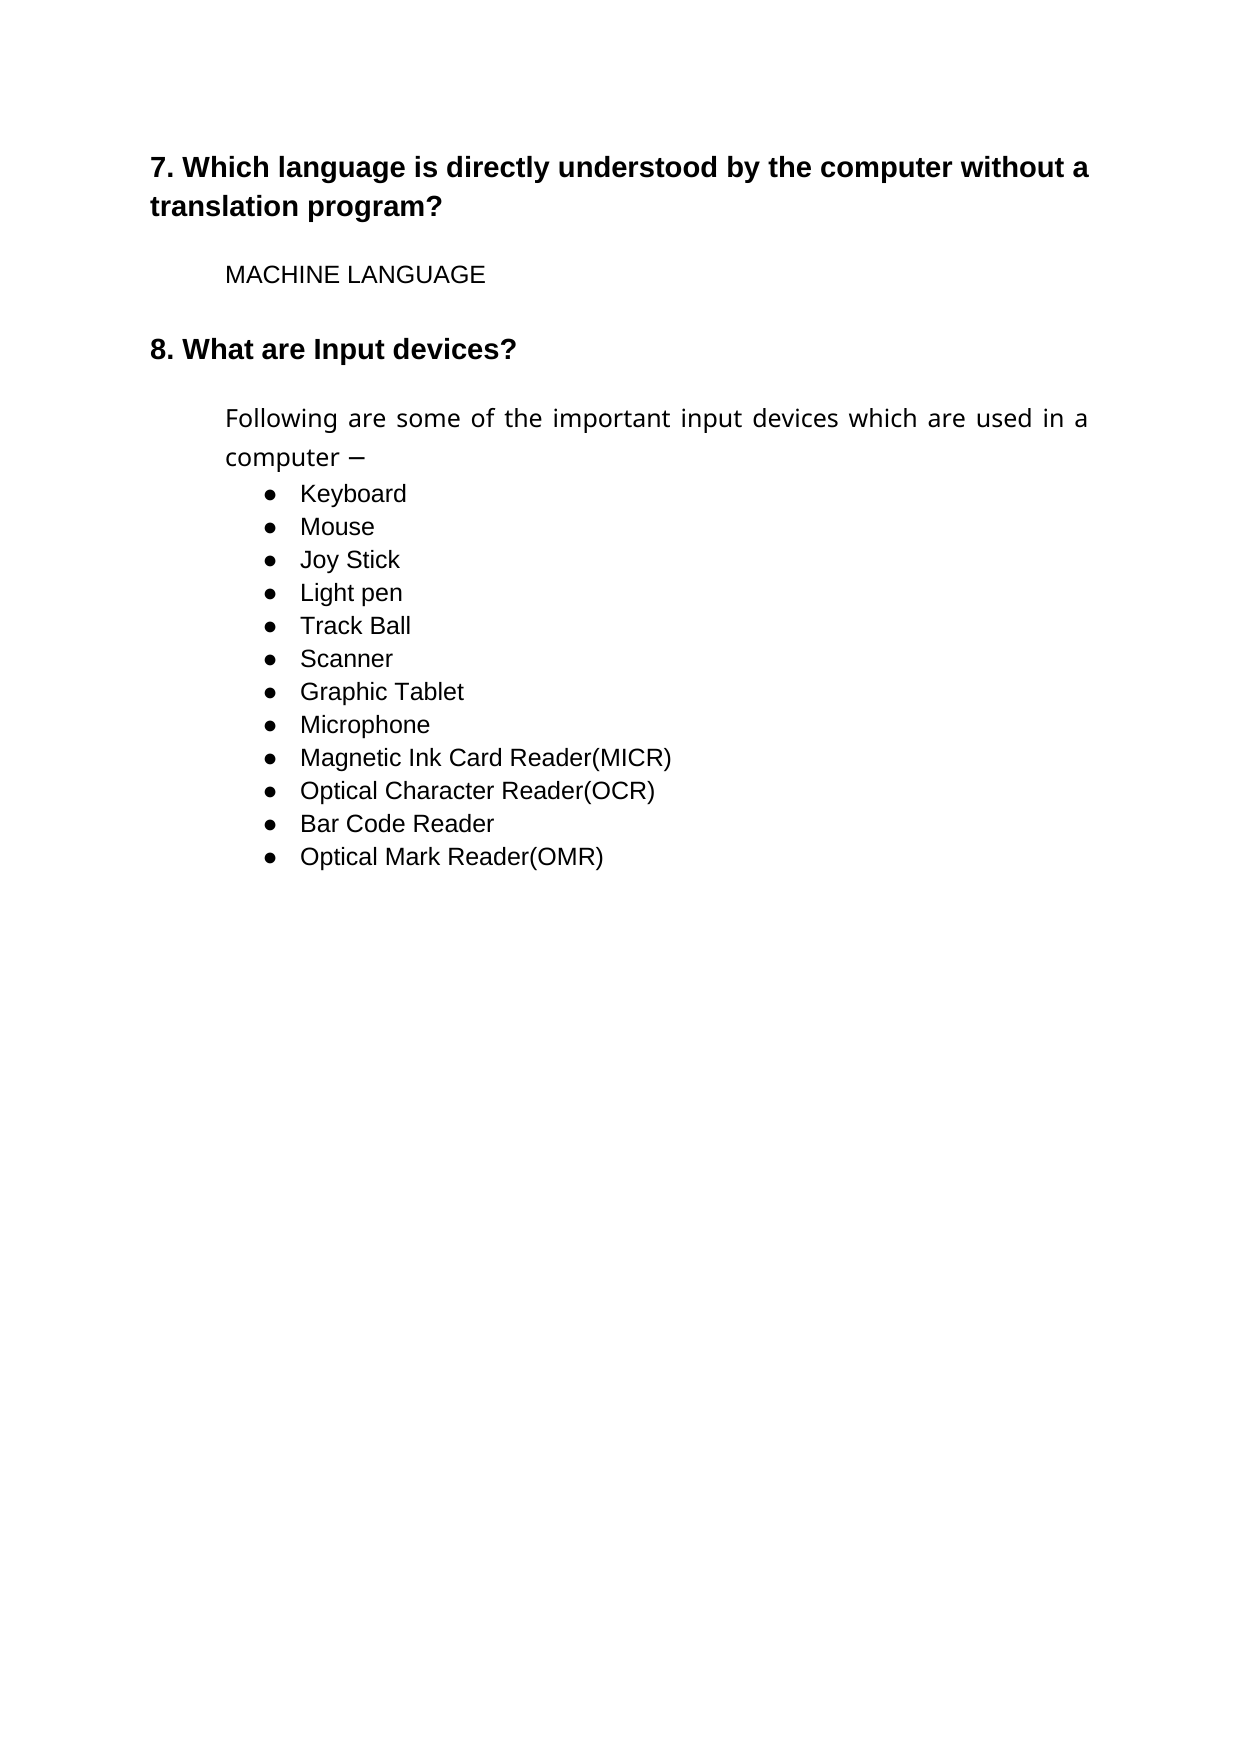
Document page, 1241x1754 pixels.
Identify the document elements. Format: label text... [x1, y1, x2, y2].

list Joy Stick [262, 545, 1090, 573]
list Optical Character Reader(OCR) [262, 776, 1090, 805]
text 7. Which language is directly understood by the computer without a translation program? [150, 150, 1090, 222]
text 8. What are Input devices? [150, 332, 1090, 365]
list Scanner [262, 644, 1090, 673]
list Microphone [262, 710, 1090, 739]
text Following are some of the important input devices which are used in a computer − [225, 400, 1090, 474]
list Light pen [262, 578, 1090, 607]
list Magnetic Ink Card Reader(MICR) [262, 743, 1090, 772]
list Bar Code Reader [262, 809, 1090, 838]
text MACHINE LANGUAGE [225, 260, 1090, 289]
list Optical Mark Reader(OMR) [262, 842, 1090, 871]
list Mouse [262, 512, 1090, 541]
list Keyboard [262, 479, 1090, 507]
list Graphic Tablet [262, 677, 1090, 706]
list Track Ball [262, 611, 1090, 639]
